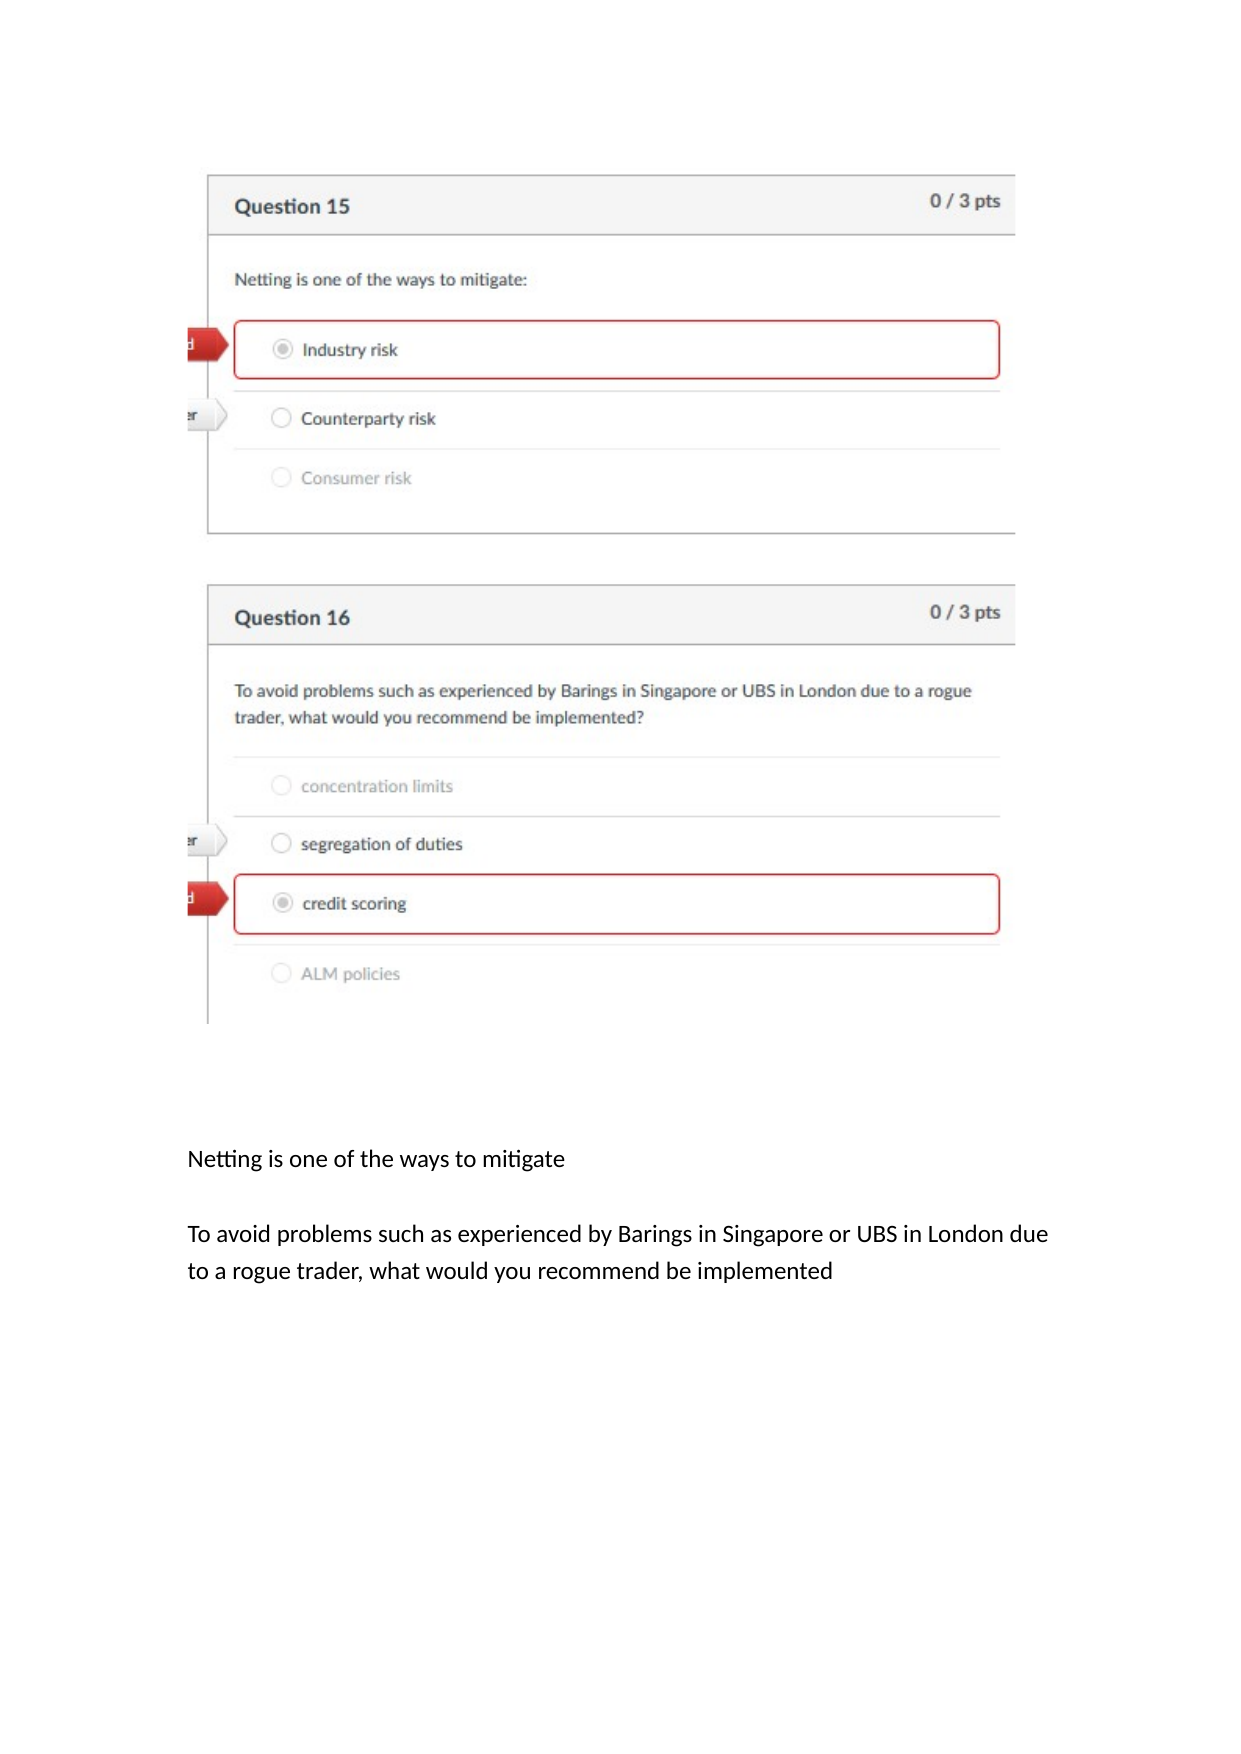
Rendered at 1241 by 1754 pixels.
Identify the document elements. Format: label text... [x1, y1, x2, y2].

text Netting is one of the ways to mitigate [187, 1139, 1053, 1177]
text To avoid problems such as experienced by Barings in Singapore or UBS in London due to a rogue trader, what would you recommend be implemented [187, 1214, 1053, 1289]
picture [187, 167, 1016, 1024]
